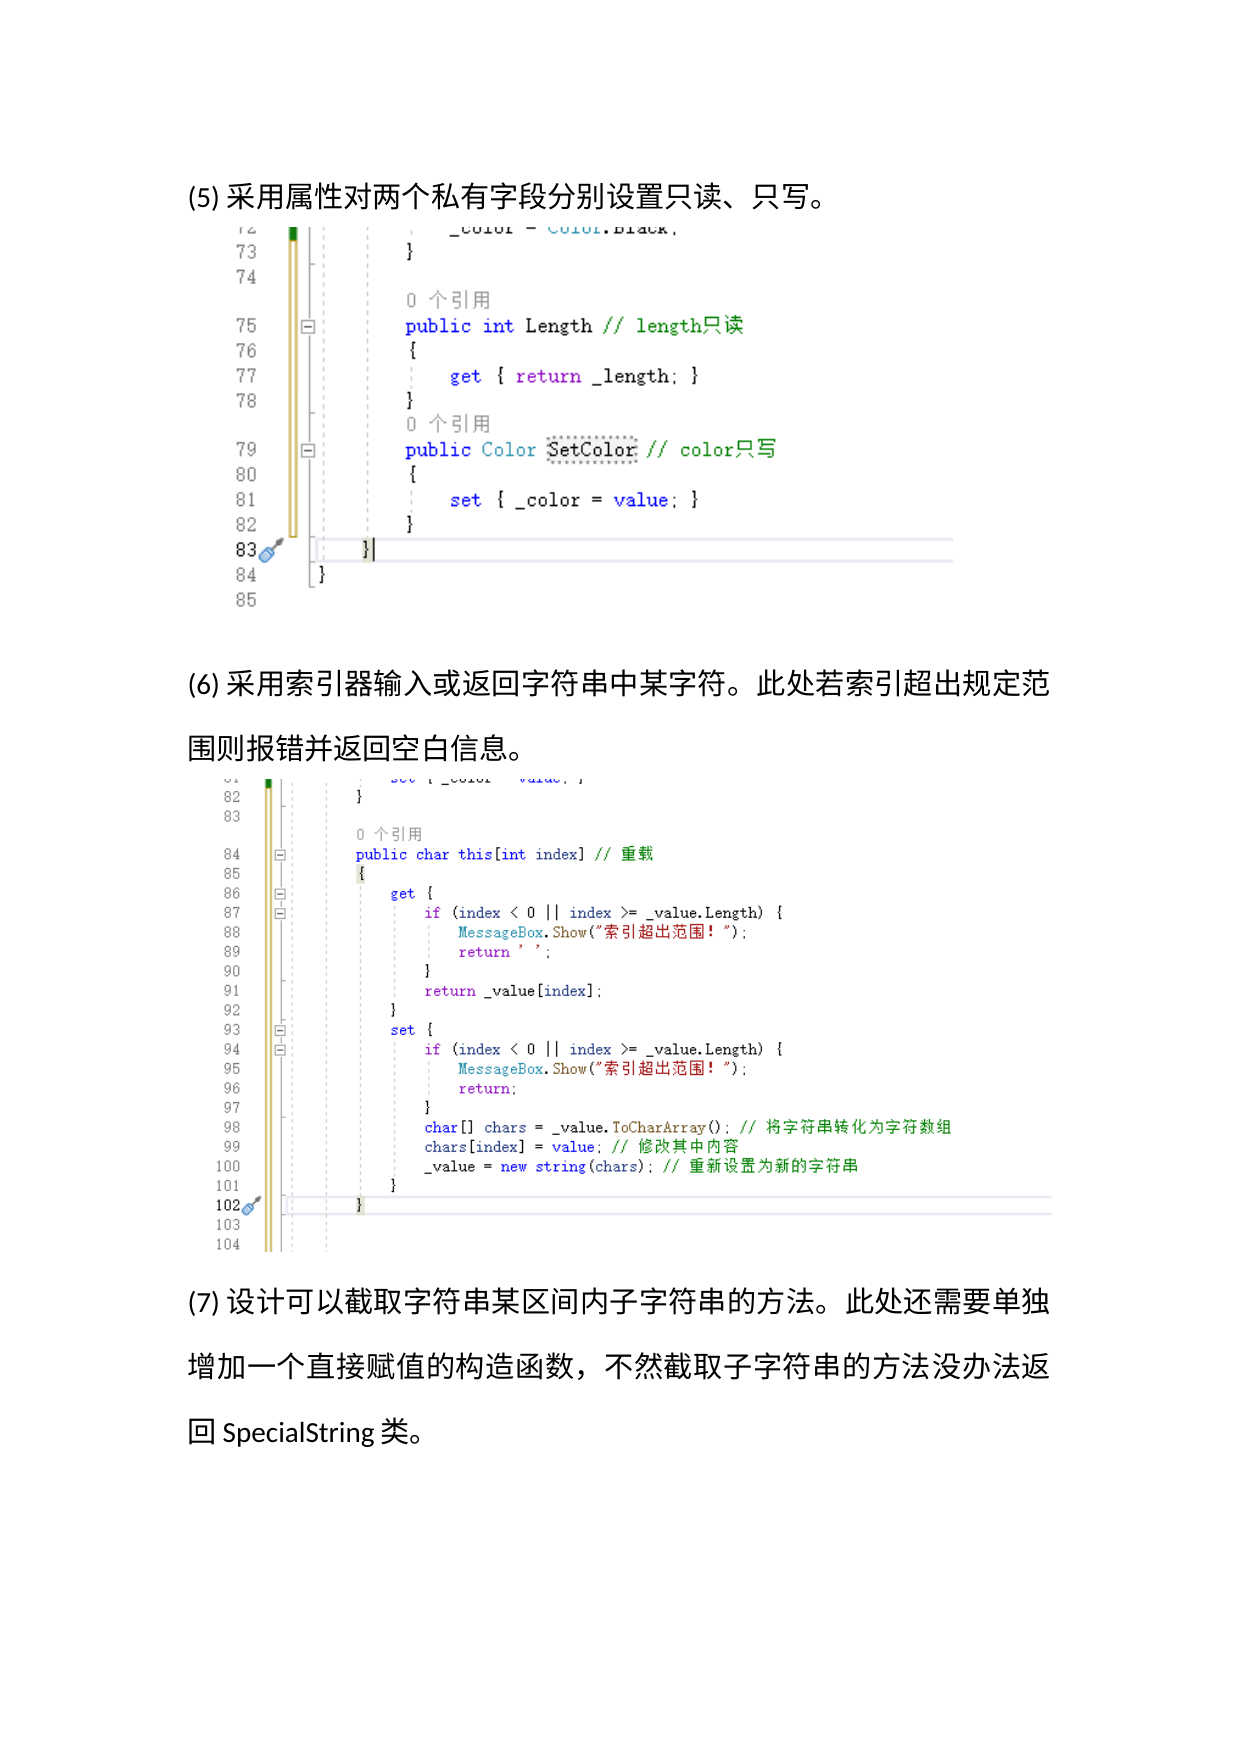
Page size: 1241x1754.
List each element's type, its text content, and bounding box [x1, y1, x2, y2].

list 采用属性对两个私有字段分别设置只读、只写。 [187, 162, 1053, 227]
list 采用索引器输入或返回字符串中某字符。此处若索引超出规定范围则报错并返回空白信息。 [187, 649, 1053, 779]
picture [187, 779, 1052, 1252]
list 设计可以截取字符串某区间内子字符串的方法。此处还需要单独增加一个直接赋值的构造函数，不然截取子字符串的方法没办法返回SpecialString类。 [187, 1267, 1053, 1462]
picture [187, 227, 954, 621]
